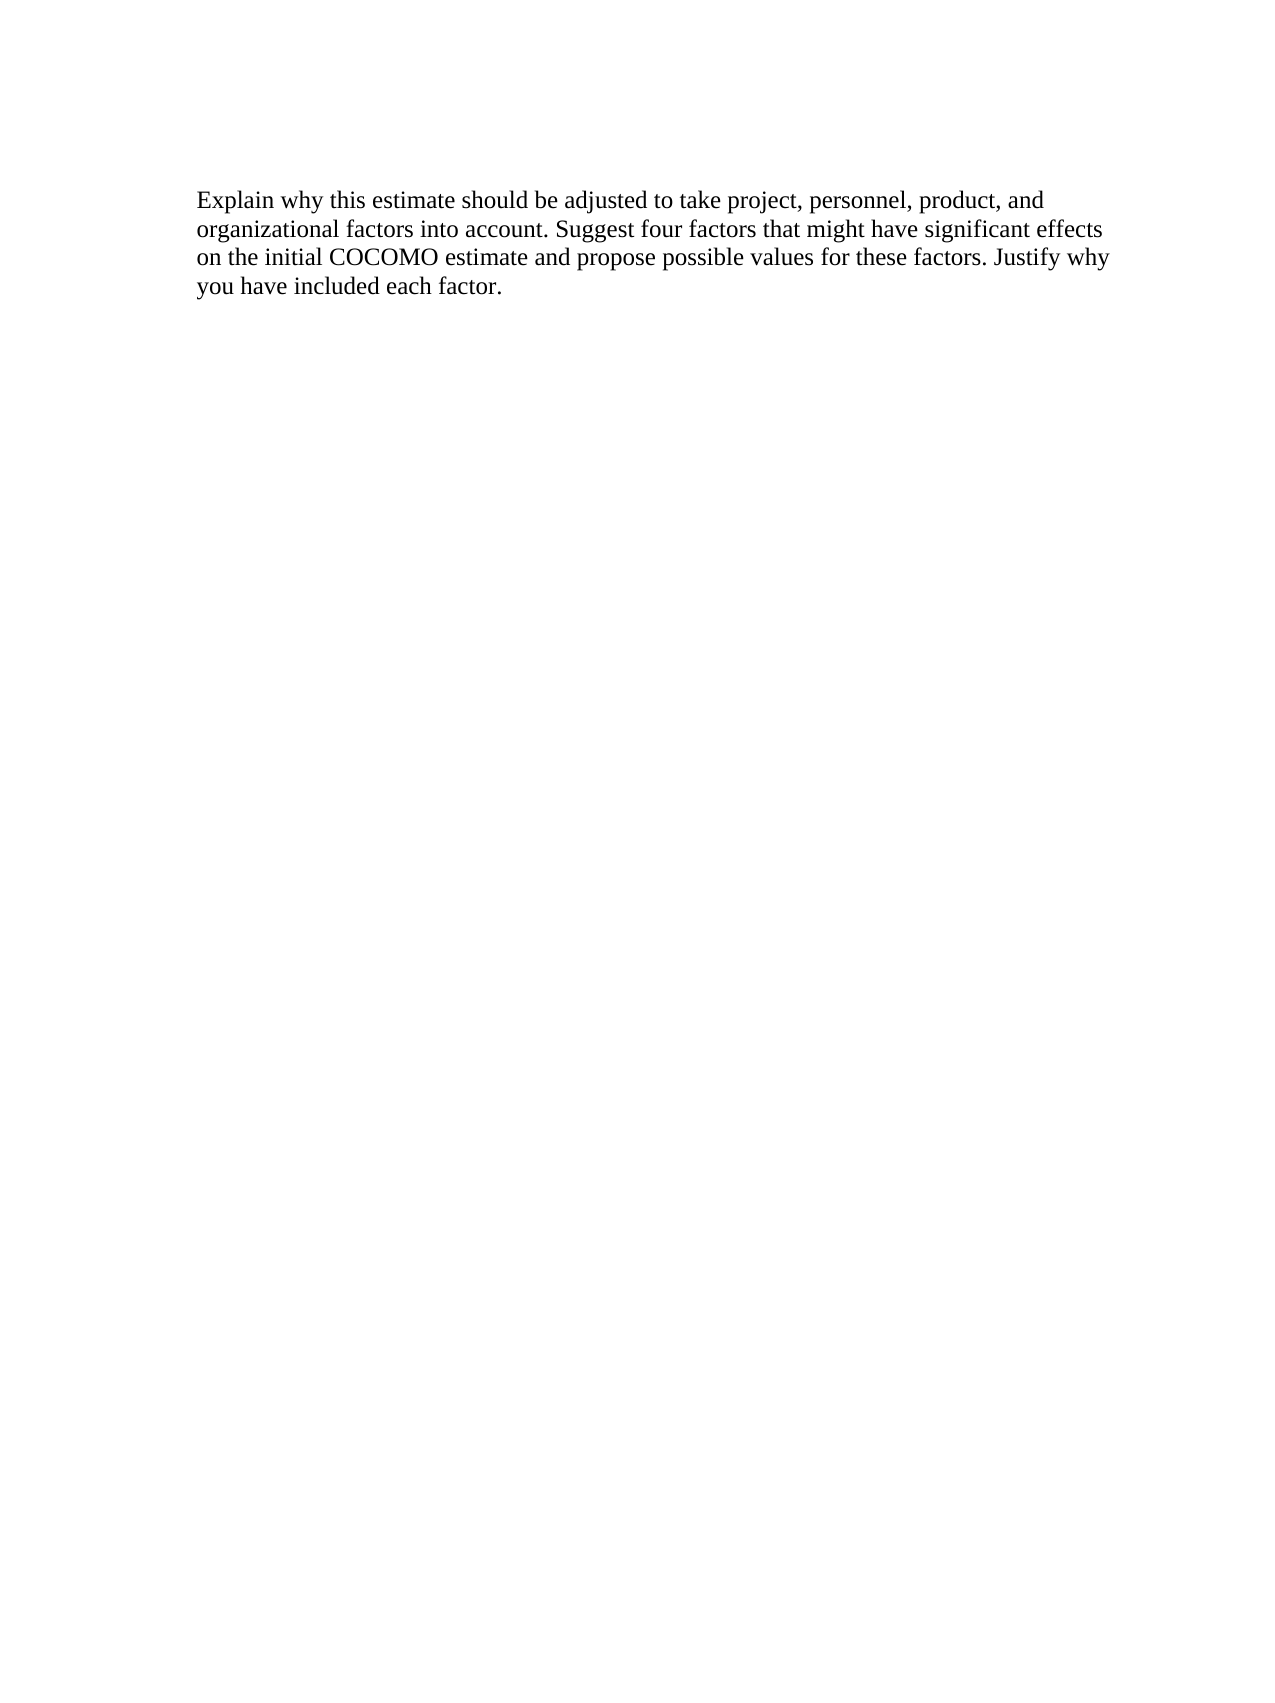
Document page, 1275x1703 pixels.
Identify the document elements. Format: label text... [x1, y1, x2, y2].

text Explain why this estimate should be adjusted to take project, personnel, product, and organizational factors into account. Suggest four factors that might have significant effects on the initial COCOMO estimate and propose possible values for these factors. Justify why you have included each factor. [196, 185, 1129, 300]
